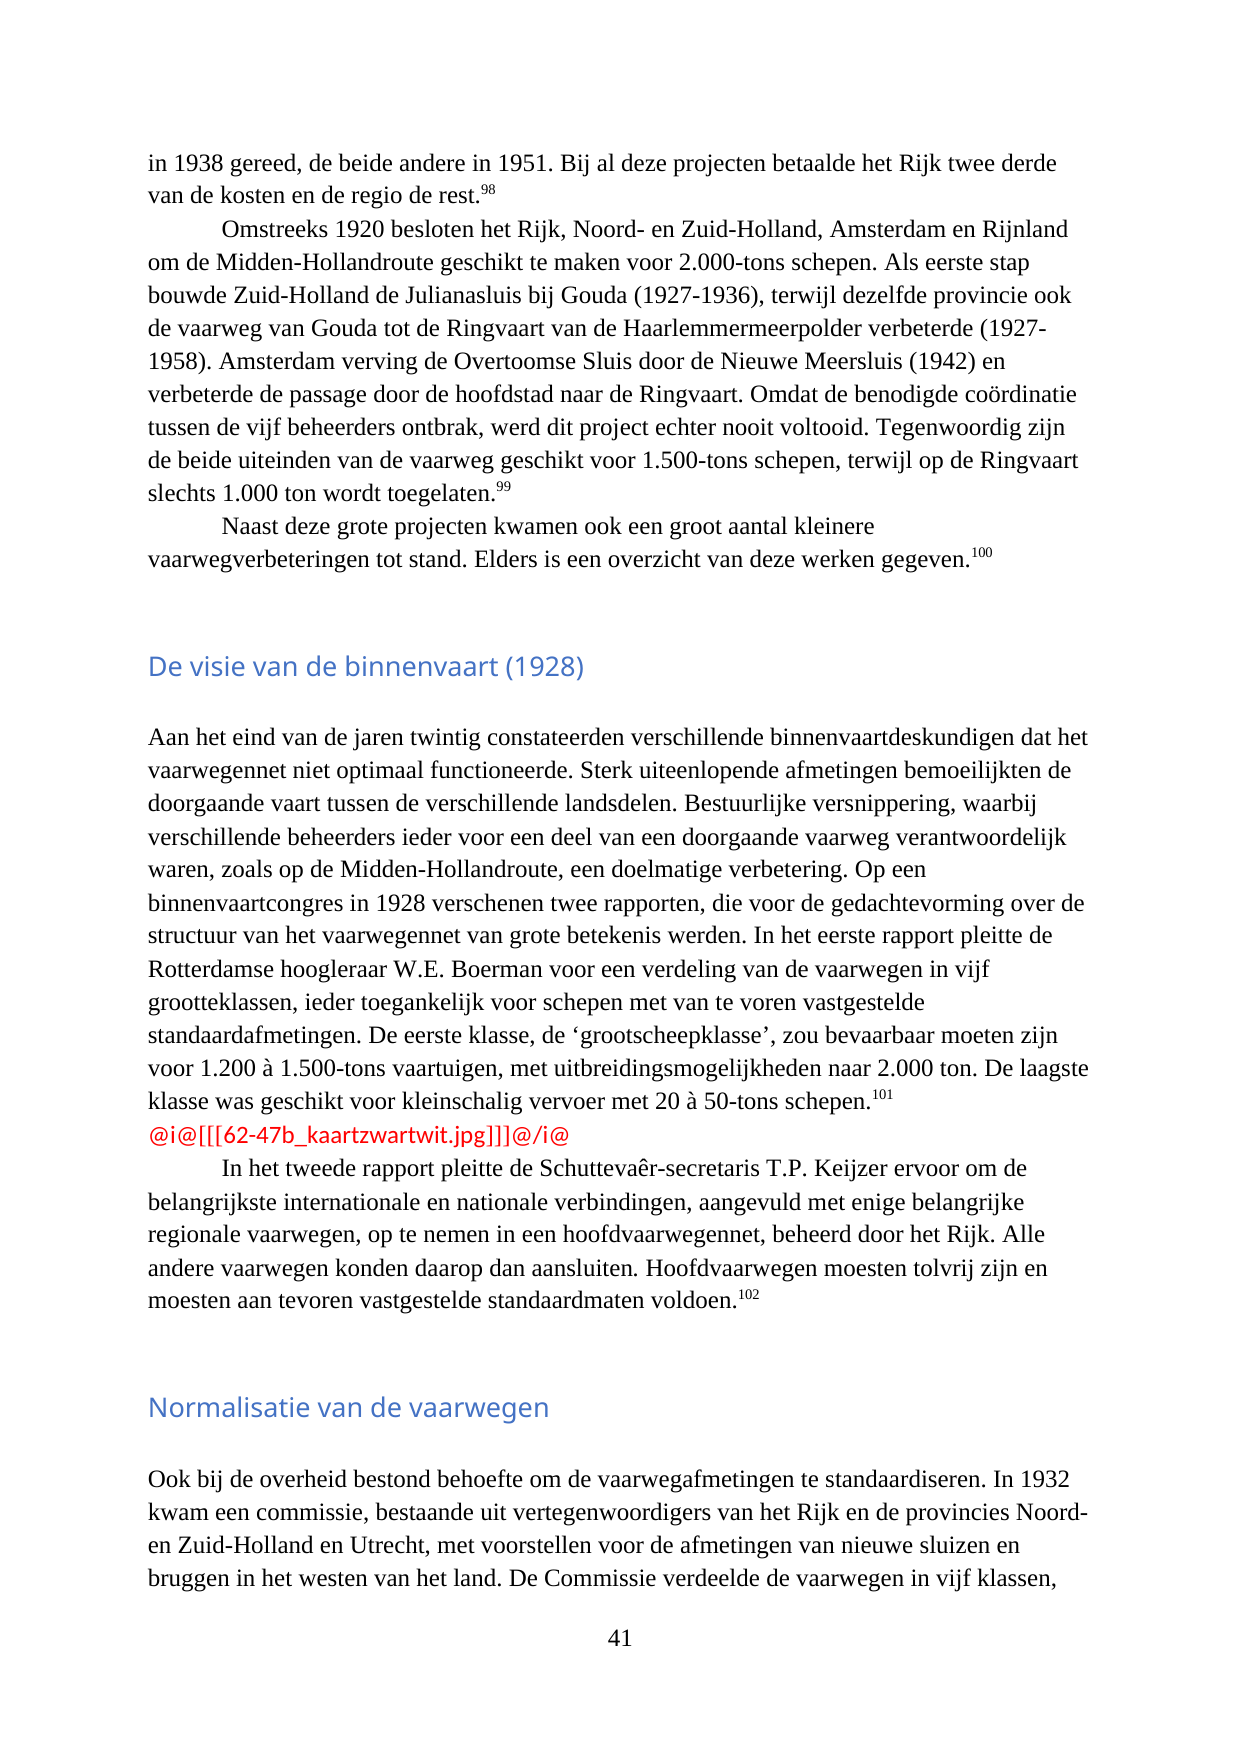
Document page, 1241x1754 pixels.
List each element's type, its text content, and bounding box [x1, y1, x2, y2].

text @i@[[[62-47b_kaartzwartwit.jpg]]]@/i@ In het tweede rapport pleitte de Schuttevaêr-secretaris T.P. Keijzer ervoor om de belangrijkste internationale en nationale verbindingen, aangevuld met enige belangrijke regionale vaarwegen, op te nemen in een hoofdvaarwegennet, beheerd door het Rijk. Alle andere vaarwegen konden daarop dan aansluiten. Hoofdvaarwegen moesten tolvrij zijn en moesten aan tevoren vastgestelde standaardmaten voldoen. [148, 1119, 1093, 1314]
subtitle De visie van de binnenvaart (1928) [148, 647, 1093, 684]
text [148, 1431, 1093, 1592]
text Naast deze grote projecten kwamen ook een groot aantal kleinere vaarwegverbeteringen tot stand. Elders is een overzicht van deze werken gegeven. [148, 511, 1093, 573]
text Aan het eind van de jaren twintig constateerden verschillende binnenvaartdeskundigen dat het vaarwegennet niet optimaal functioneerde. Sterk uiteenlopende afmetingen bemoeilijkten de doorgaande vaart tussen de verschillende landsdelen. Bestuurlijke versnippering, waarbij verschillende beheerders ieder voor een deel van een doorgaande vaarweg verantwoordelijk waren, zoals op de Midden-Hollandroute, een doelmatige verbetering. Op een binnenvaartcongres in 1928 verschenen twee rapporten, die voor de gedachtevorming over de structuur van het vaarwegennet van grote betekenis werden. In het eerste rapport pleitte de Rotterdamse hoogleraar W.E. Boerman voor een verdeling van de vaarwegen in vijf grootteklassen, ieder toegankelijk voor schepen met van te voren vastgestelde standaardafmetingen. De eerste klasse, de ‘grootscheepklasse’, zou bevaarbaar moeten zijn voor 1.200 à 1.500-tons vaartuigen, met uitbreidingsmogelijkheden naar 2.000 ton. De laagste klasse was geschikt voor kleinschalig vervoer met 20 à 50-tons schepen. [148, 689, 1093, 1114]
text Omstreeks 1920 besloten het Rijk, Noord- en Zuid-Holland, Amsterdam en Rijnland om de Midden-Hollandroute geschikt te maken voor 2.000-tons schepen. Als eerste stap bouwde Zuid-Holland de Julianasluis bij Gouda (1927-1936), terwijl dezelfde provincie ook de vaarweg van Gouda tot de Ringvaart van de Haarlemmermeerpolder verbeterde (1927-1958). Amsterdam verving de Overtoomse Sluis door de Nieuwe Meersluis (1942) en verbeterde de passage door de hoofdstad naar de Ringvaart. Omdat de benodigde coördinatie tussen de vijf beheerders ontbrak, werd dit project echter nooit voltooid. Tegenwoordig zijn de beide uiteinden van de vaarweg geschikt voor 1.500-tons schepen, terwijl op de Ringvaart slechts 1.000 ton wordt toegelaten. [148, 214, 1093, 507]
subtitle Normalisatie van de vaarwegen [148, 1389, 1093, 1426]
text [148, 148, 1093, 209]
